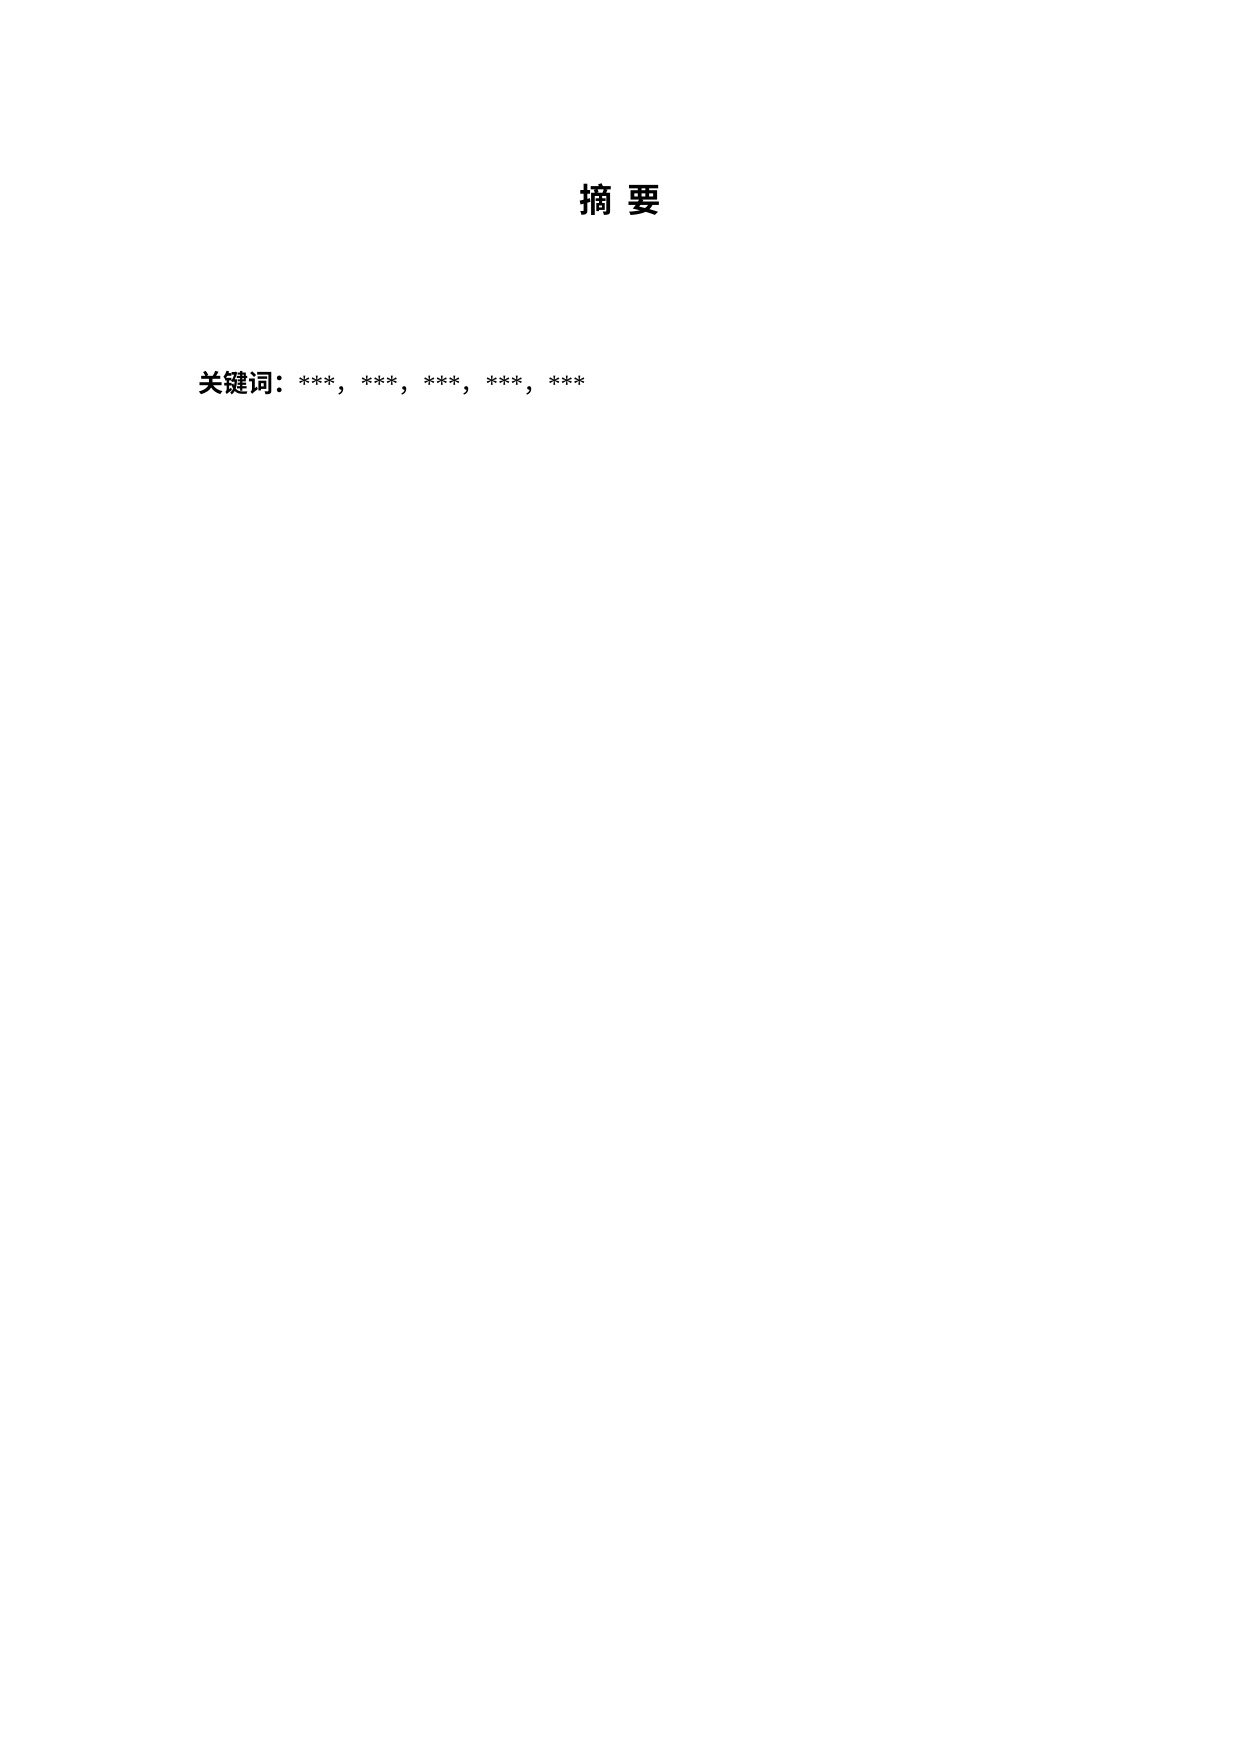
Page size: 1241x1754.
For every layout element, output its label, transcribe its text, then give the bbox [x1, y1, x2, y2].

text 关键词：***，***，***，***，*** [148, 348, 1092, 416]
text 摘 要 [148, 164, 1092, 232]
